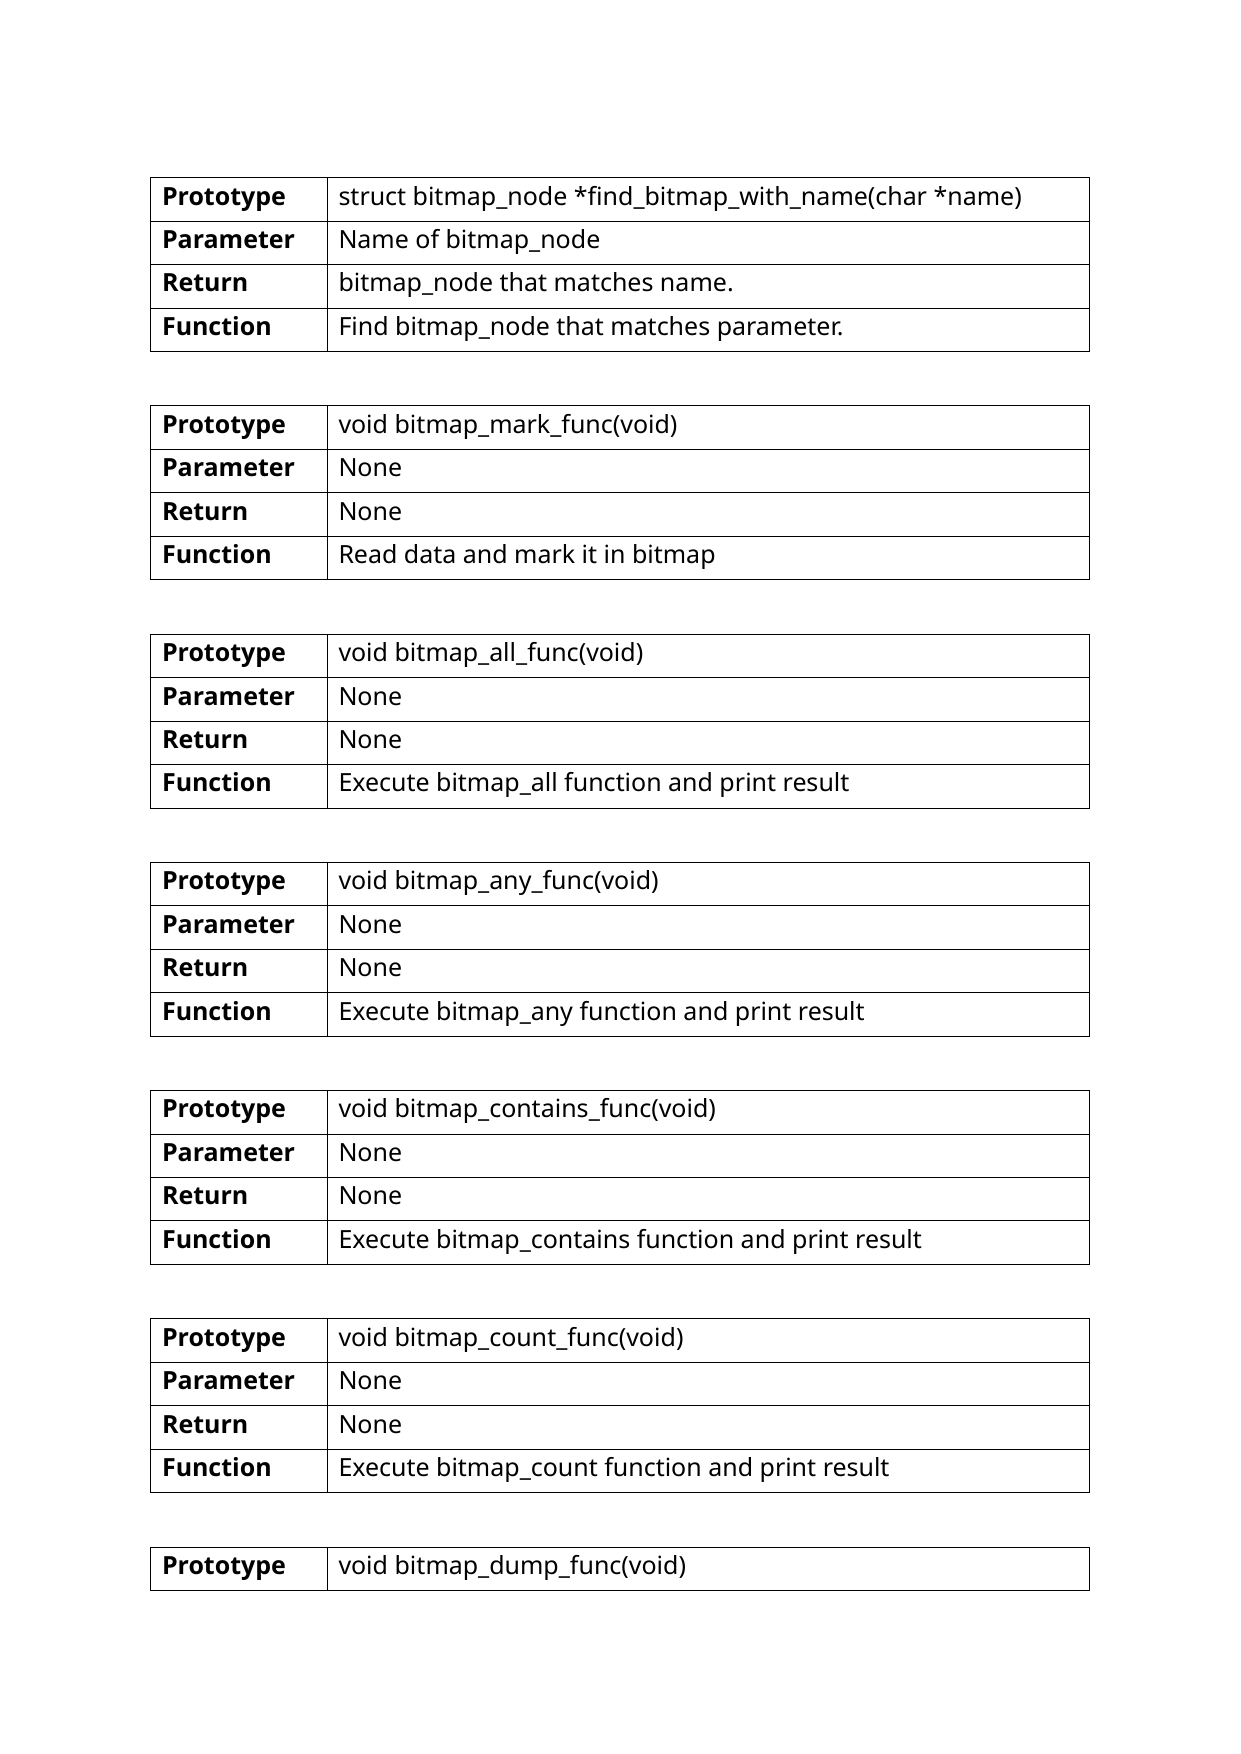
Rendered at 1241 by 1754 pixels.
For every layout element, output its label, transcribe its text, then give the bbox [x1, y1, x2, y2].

table_cell Function [151, 309, 327, 351]
table_cell Function [151, 1221, 327, 1264]
table_header void bitmap_contains_func(void) [328, 1091, 1089, 1133]
table_header Prototype [151, 406, 327, 449]
table_header Prototype [151, 178, 327, 221]
table_header void bitmap_mark_func(void) [328, 406, 1089, 449]
table_cell Find bitmap_node that matches parameter. [328, 309, 1089, 351]
table_cell Execute bitmap_all function and print result [328, 765, 1089, 807]
table_header Prototype [151, 863, 327, 905]
table_cell None [328, 1135, 1089, 1177]
table_cell Function [151, 1450, 327, 1492]
table_cell Parameter [151, 678, 327, 721]
table_header void bitmap_dump_func(void) [328, 1548, 1089, 1590]
table_cell Function [151, 537, 327, 579]
table_cell None [328, 678, 1089, 721]
table_cell Return [151, 1178, 327, 1220]
table_cell Return [151, 493, 327, 536]
table_header Prototype [151, 1548, 327, 1590]
table_cell Function [151, 993, 327, 1036]
table_cell Execute bitmap_contains function and print result [328, 1221, 1089, 1264]
table_cell Parameter [151, 906, 327, 949]
table_header Prototype [151, 635, 327, 677]
table_cell Name of bitmap_node [328, 222, 1089, 264]
table_cell Execute bitmap_any function and print result [328, 993, 1089, 1036]
table_cell bitmap_node that matches name. [328, 265, 1089, 307]
table_header Prototype [151, 1091, 327, 1133]
table_cell Parameter [151, 222, 327, 264]
table_cell Return [151, 722, 327, 764]
table_cell None [328, 493, 1089, 536]
table_cell None [328, 722, 1089, 764]
table_header void bitmap_count_func(void) [328, 1319, 1089, 1362]
table_cell Return [151, 265, 327, 307]
table_cell None [328, 1363, 1089, 1405]
table_cell Function [151, 765, 327, 807]
table_cell None [328, 1178, 1089, 1220]
table_header void bitmap_any_func(void) [328, 863, 1089, 905]
table_cell Execute bitmap_count function and print result [328, 1450, 1089, 1492]
table_header void bitmap_all_func(void) [328, 635, 1089, 677]
table_header Prototype [151, 1319, 327, 1362]
table_cell Parameter [151, 450, 327, 492]
table_cell Return [151, 950, 327, 992]
table_cell Parameter [151, 1135, 327, 1177]
table_cell None [328, 906, 1089, 949]
table_cell None [328, 1406, 1089, 1449]
table_cell None [328, 950, 1089, 992]
table_header struct bitmap_node *find_bitmap_with_name(char *name) [328, 178, 1089, 221]
table_cell Parameter [151, 1363, 327, 1405]
table_cell Read data and mark it in bitmap [328, 537, 1089, 579]
table_cell None [328, 450, 1089, 492]
table_cell Return [151, 1406, 327, 1449]
